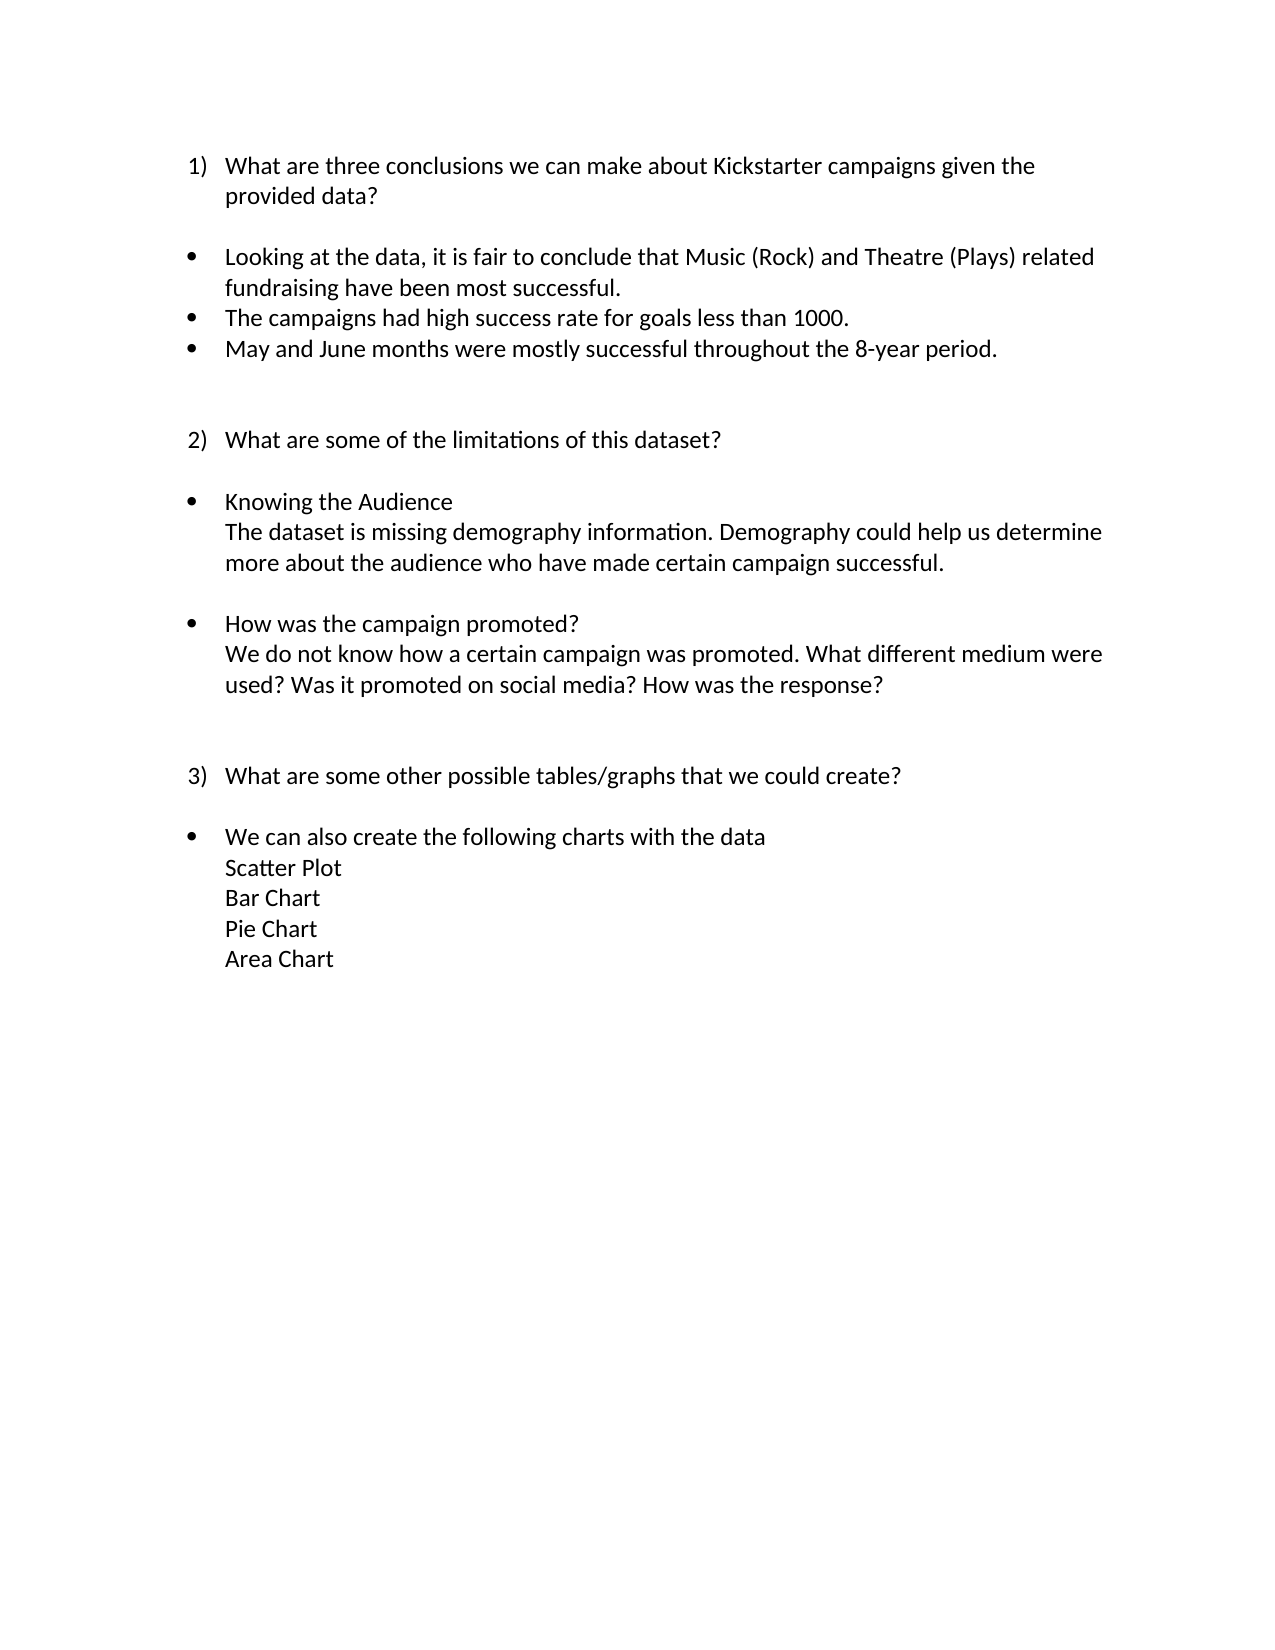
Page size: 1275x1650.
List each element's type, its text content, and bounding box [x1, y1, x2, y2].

list May and June months were mostly successful throughout the 8-year period. [187, 333, 1125, 364]
list We can also create the following charts with the data [187, 821, 1125, 852]
list The campaigns had high success rate for goals less than 1000. [187, 303, 1125, 333]
list Knowing the Audience [187, 486, 1125, 516]
list We do not know how a certain campaign was promoted. What different medium were used? Was it promoted on social media? How was the response? [225, 638, 1125, 699]
list Area Chart [225, 943, 1125, 974]
list Bar Chart [225, 882, 1125, 913]
list How was the campaign promoted? [187, 608, 1125, 638]
list Scatter Plot [225, 852, 1125, 882]
list The dataset is missing demography information. Demography could help us determine more about the audience who have made certain campaign successful. [225, 516, 1125, 577]
list What are some other possible tables/graphs that we could create? [187, 760, 1125, 791]
list What are three conclusions we can make about Kickstarter campaigns given the provided data? [187, 150, 1125, 211]
list Pie Chart [225, 913, 1125, 943]
list What are some of the limitations of this dataset? [187, 425, 1125, 455]
list Looking at the data, it is fair to conclude that Music (Rock) and Theatre (Plays) related fundraising have been most successful. [187, 242, 1125, 303]
